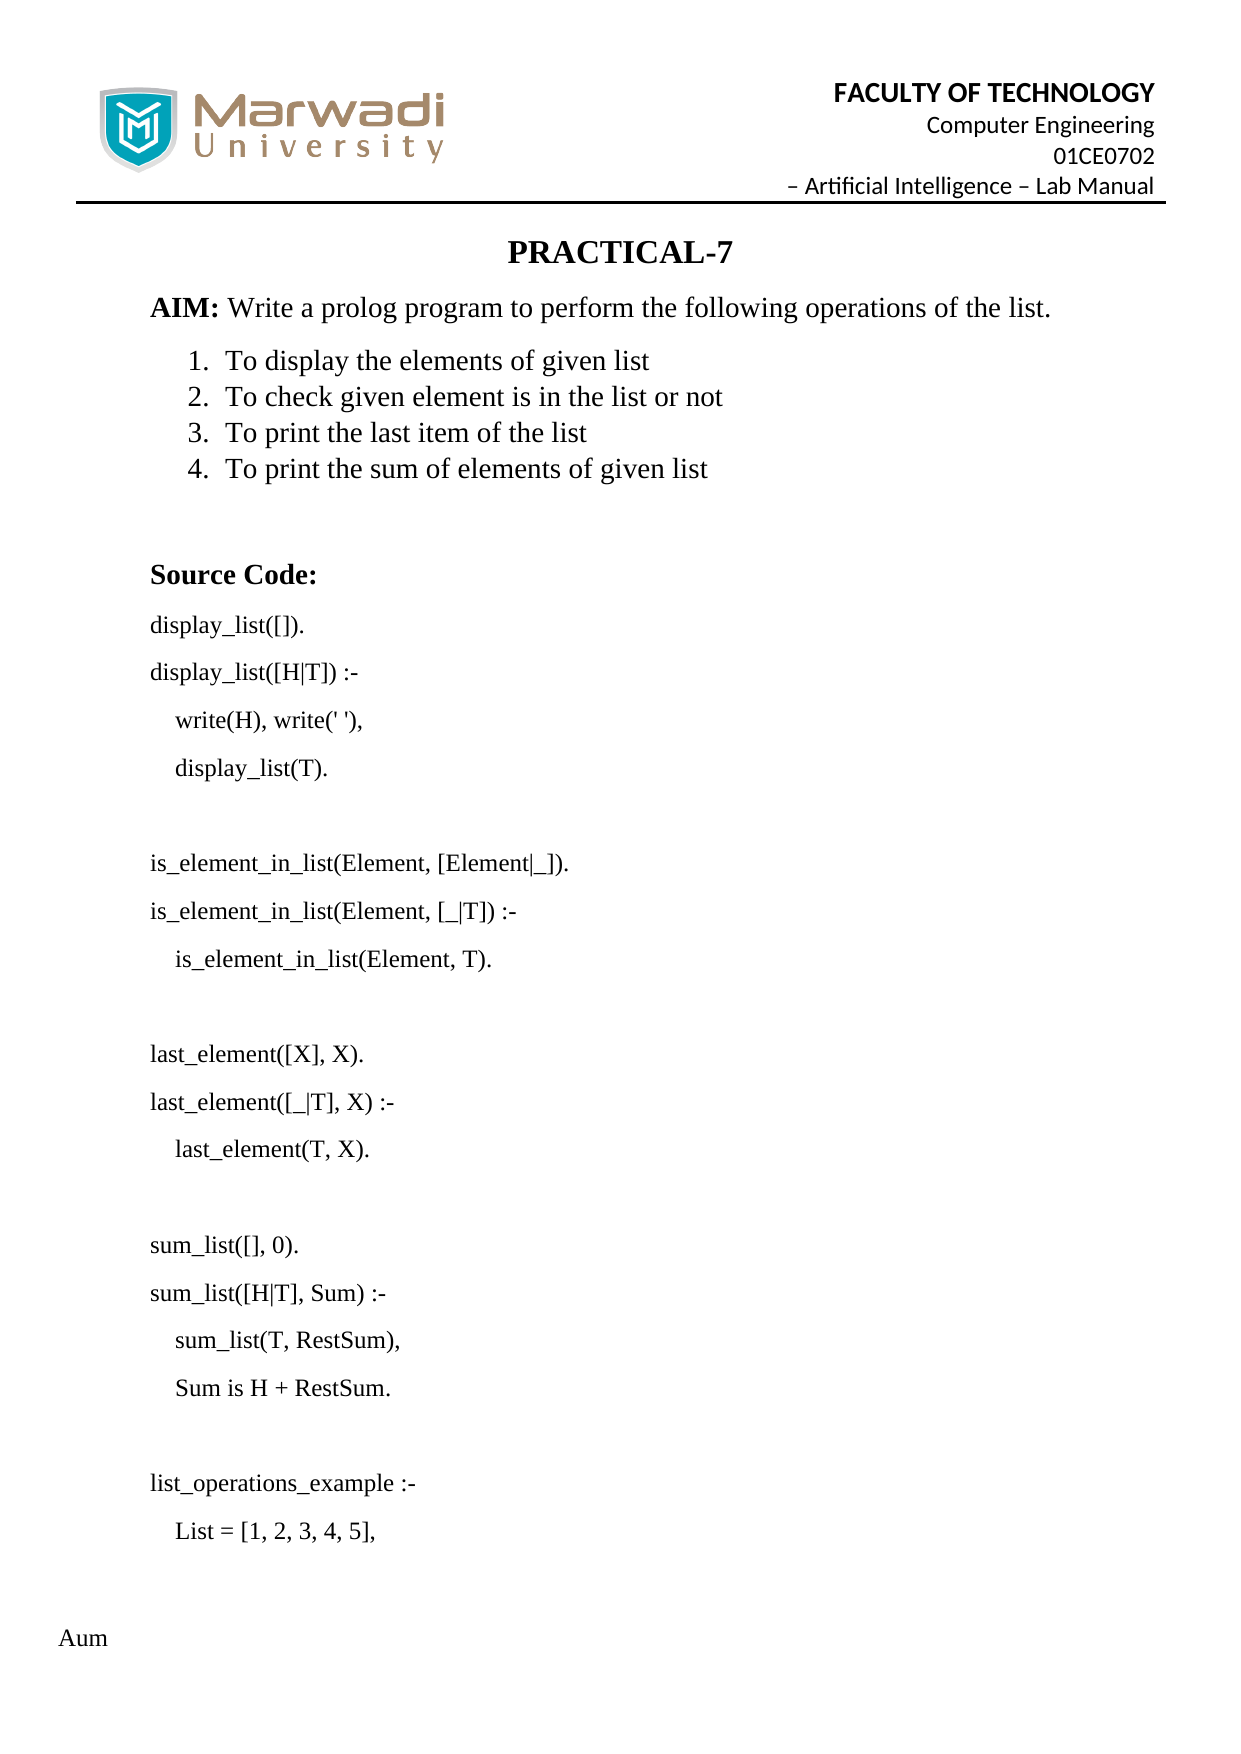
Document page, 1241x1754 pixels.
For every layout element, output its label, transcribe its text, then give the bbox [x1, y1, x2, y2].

text display_list(T). [150, 753, 1090, 782]
text sum_list([], 0). [150, 1230, 1090, 1259]
text last_element([X], X). [150, 1039, 1090, 1068]
text is_element_in_list(Element, [Element|_]). [150, 848, 1090, 877]
text Sum is H + RestSum. [150, 1373, 1090, 1402]
text display_list([]). [150, 610, 1090, 638]
picture [87, 73, 456, 184]
text display_list([H|T]) :- [150, 657, 1090, 686]
list To display the elements of given list [187, 343, 1090, 376]
text list_operations_example :- [150, 1468, 1090, 1497]
text write(H), write(' '), [150, 705, 1090, 734]
text List = [1, 2, 3, 4, 5], [150, 1516, 1090, 1545]
list To print the sum of elements of given list [187, 451, 1090, 485]
list To check given element is in the list or not [187, 379, 1090, 413]
text sum_list(T, RestSum), [150, 1325, 1090, 1354]
text is_element_in_list(Element, [_|T]) :- [150, 896, 1090, 925]
text sum_list([H|T], Sum) :- [150, 1278, 1090, 1306]
list To print the last item of the list [187, 415, 1090, 449]
text Source Code: [150, 557, 1090, 591]
text is_element_in_list(Element, T). [150, 944, 1090, 972]
text last_element([_|T], X) :- [150, 1087, 1090, 1116]
text last_element(T, X). [150, 1134, 1090, 1163]
text PRACTICAL-7 [150, 232, 1090, 270]
text AIM: Write a prolog program to perform the following operations of the list. [150, 290, 1090, 324]
